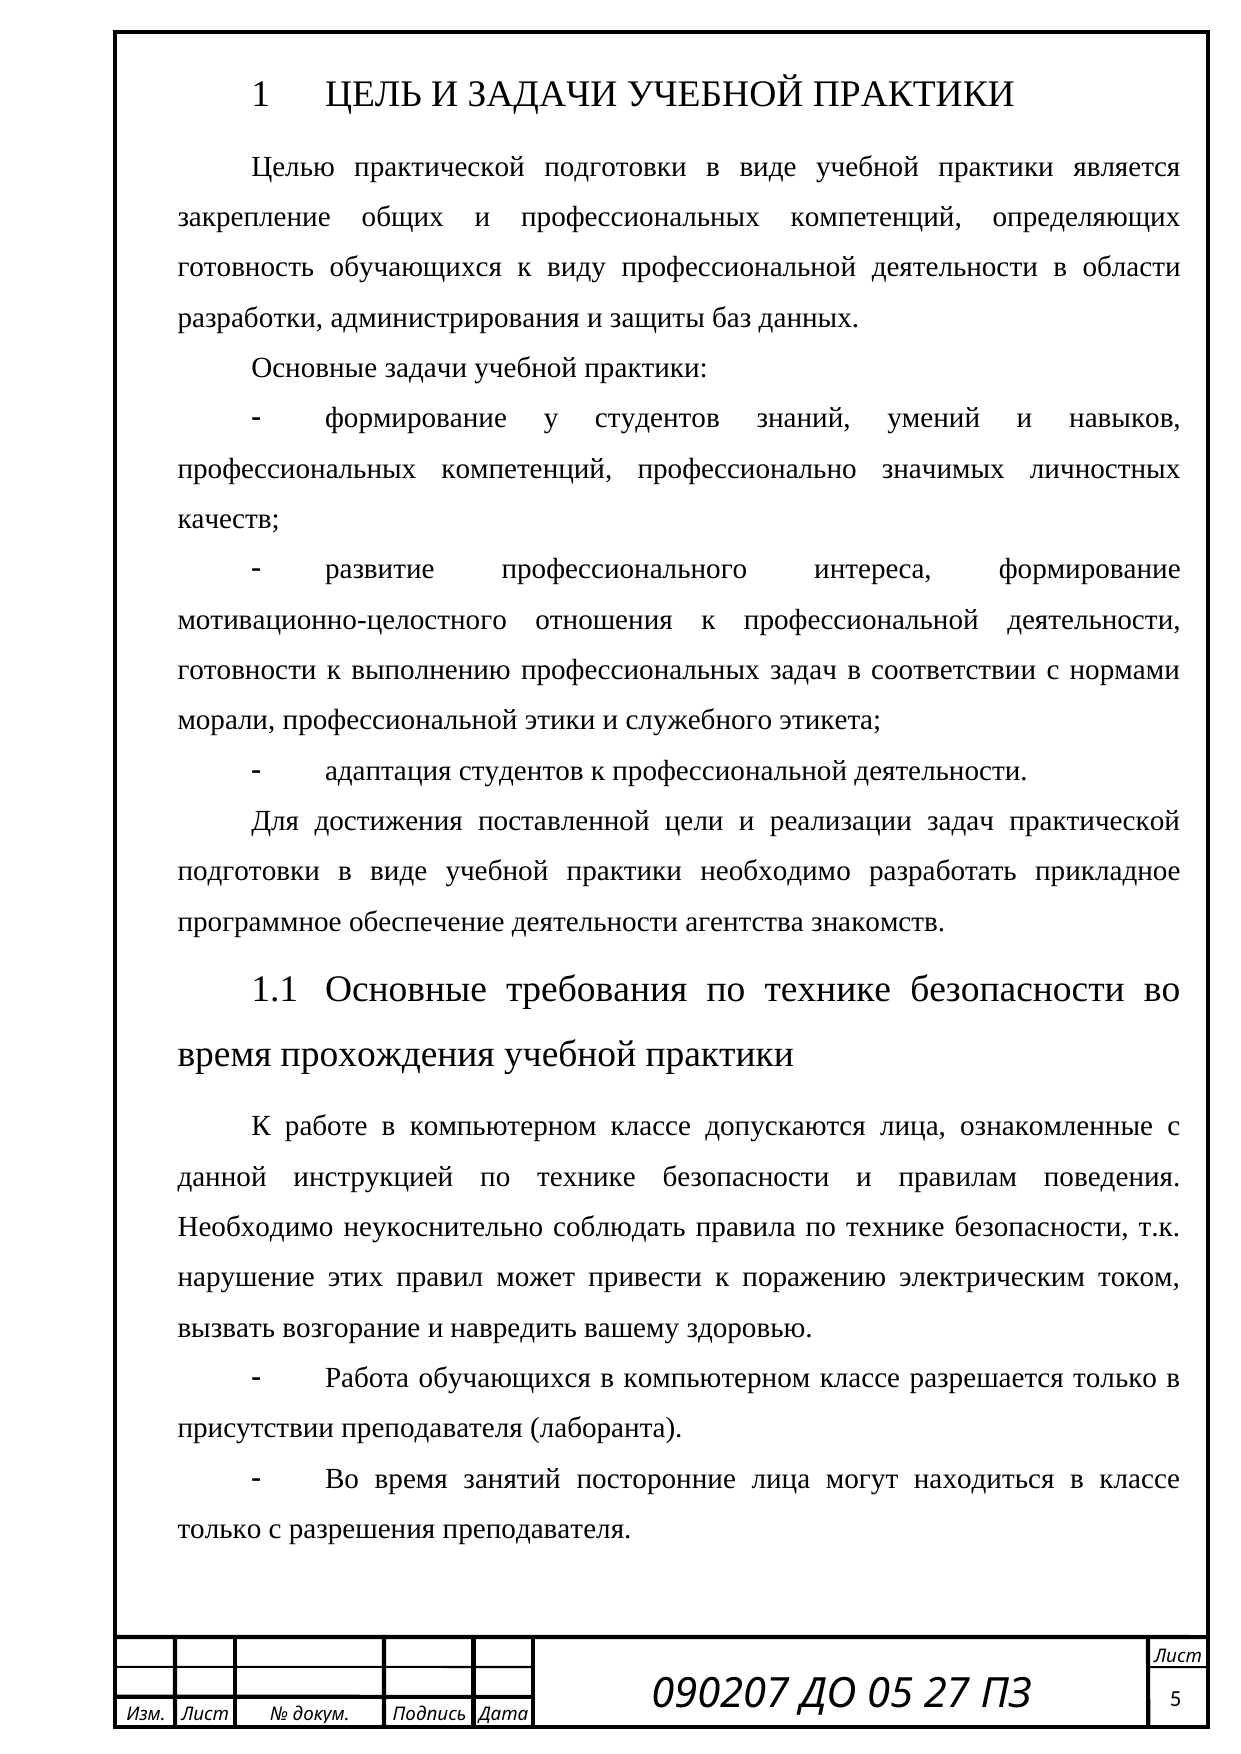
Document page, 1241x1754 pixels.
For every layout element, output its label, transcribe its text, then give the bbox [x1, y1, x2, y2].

subtitle ЦЕЛЬ И ЗАДАЧИ УЧЕБНОЙ ПРАКТИКИ [177, 72, 1181, 115]
text Для достижения поставленной цели и реализации задач практической подготовки в виде учебной практики необходимо разработать прикладное программное обеспечение деятельности агентства знакомств. [177, 803, 1181, 937]
list Во время занятий посторонние лица могут находиться в классе только с разрешения преподавателя. [177, 1461, 1181, 1545]
list Работа обучающихся в компьютерном классе разрешается только в присутствии преподавателя (лаборанта). [177, 1360, 1181, 1444]
text Основные требования по технике безопасности во время прохождения учебной практики [177, 967, 1181, 1074]
list развитие профессионального интереса, формирование мотивационно-целостного отношения к профессиональной деятельности, готовности к выполнению профессиональных задач в соответствии с нормами морали, профессиональной этики и служебного этикета; [177, 551, 1181, 736]
list адаптация студентов к профессиональной деятельности. [177, 753, 1181, 786]
text К работе в компьютерном классе допускаются лица, ознакомленные с данной инструкцией по технике безопасности и правилам поведения. Необходимо неукоснительно соблюдать правила по технике безопасности, т.к. нарушение этих правил может привести к поражению электрическим током, вызвать возгорание и навредить вашему здоровью. [177, 1108, 1181, 1343]
list формирование у студентов знаний, умений и навыков, профессиональных компетенций, профессионально значимых личностных качеств; [177, 400, 1181, 535]
text Основные задачи учебной практики: [177, 350, 1181, 384]
text Целью практической подготовки в виде учебной практики является закрепление общих и профессиональных компетенций, определяющих готовность обучающихся к виду профессиональной деятельности в области разработки, администрирования и защиты баз данных. [177, 149, 1181, 333]
